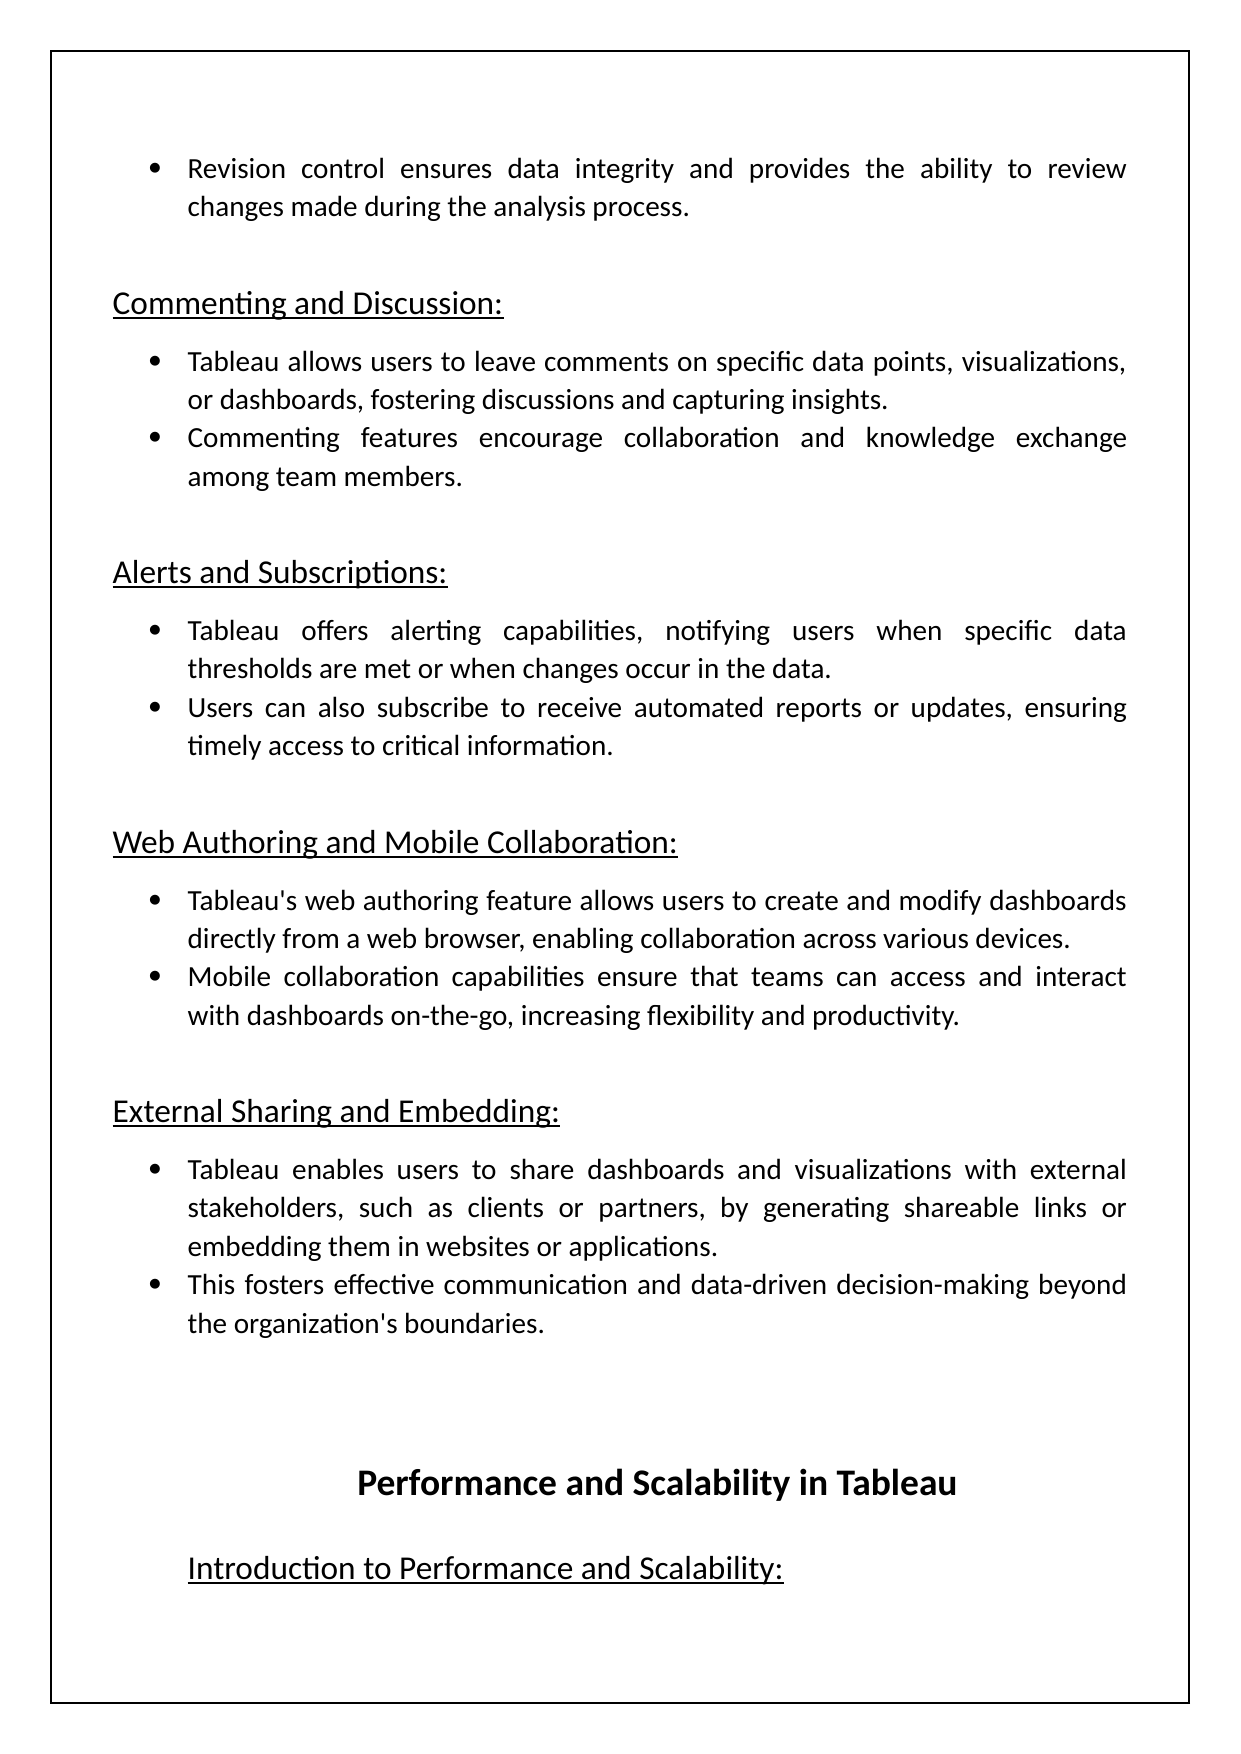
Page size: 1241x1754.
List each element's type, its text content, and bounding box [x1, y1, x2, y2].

list Tableau allows users to leave comments on specific data points, visualizations, or dashboards, fostering discussions and capturing insights. [150, 343, 1128, 417]
list Mobile collaboration capabilities ensure that teams can access and interact with dashboards on-the-go, increasing flexibility and productivity. [150, 958, 1128, 1032]
list Introduction to Performance and Scalability: [187, 1547, 1128, 1588]
text External Sharing and Embedding: [112, 1090, 1128, 1131]
text Web Authoring and Mobile Collaboration: [112, 821, 1128, 862]
list Tableau's web authoring feature allows users to create and modify dashboards directly from a web browser, enabling collaboration across various devices. [150, 882, 1128, 956]
list Commenting features encourage collaboration and knowledge exchange among team members. [150, 419, 1128, 493]
list Revision control ensures data integrity and provides the ability to review changes made during the analysis process. [150, 150, 1128, 224]
list Performance and Scalability in Tableau [187, 1459, 1128, 1505]
text Alerts and Subscriptions: [112, 551, 1128, 592]
list Users can also subscribe to receive automated reports or updates, ensuring timely access to critical information. [150, 689, 1128, 763]
list Tableau enables users to share dashboards and visualizations with external stakeholders, such as clients or partners, by generating shareable links or embedding them in websites or applications. [150, 1151, 1128, 1263]
text Commenting and Discussion: [112, 282, 1128, 323]
list Tableau offers alerting capabilities, notifying users when specific data thresholds are met or when changes occur in the data. [150, 612, 1128, 686]
list This fosters effective communication and data-driven decision-making beyond the organization's boundaries. [150, 1266, 1128, 1340]
